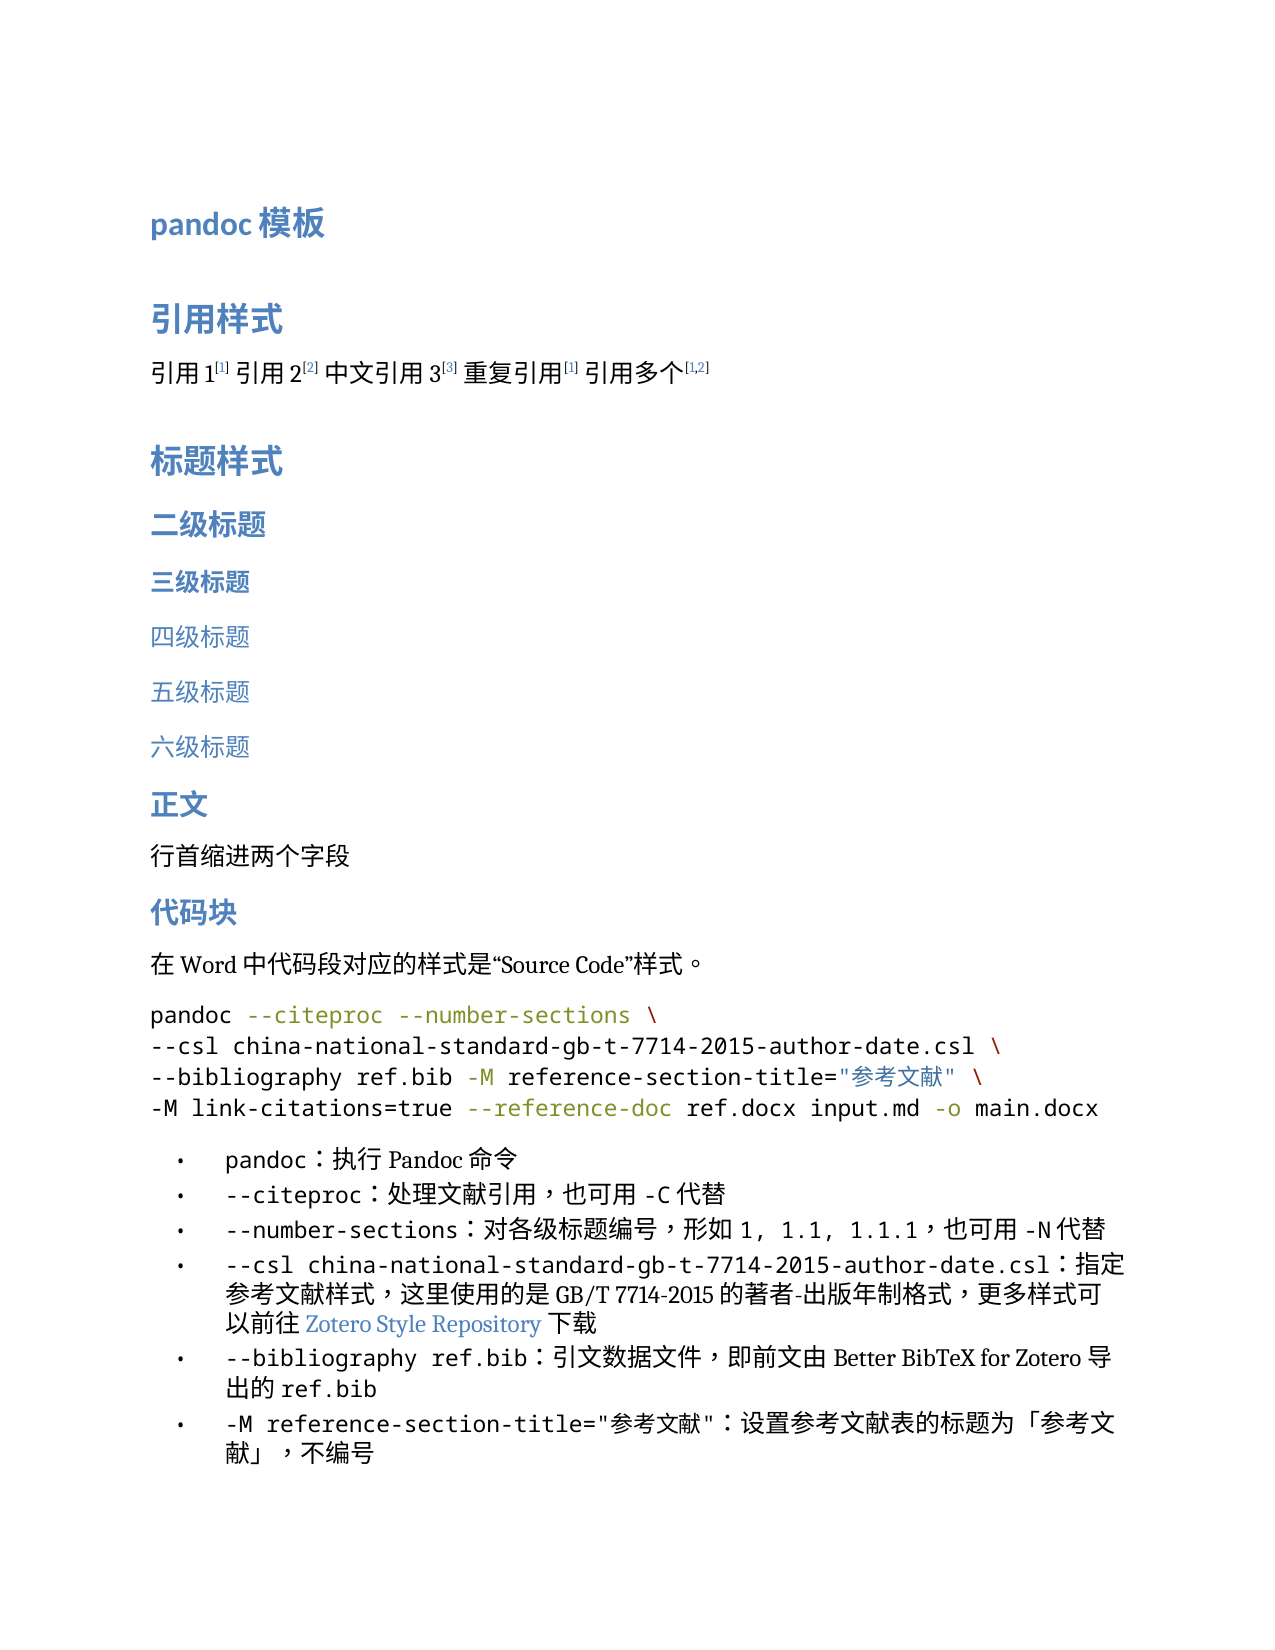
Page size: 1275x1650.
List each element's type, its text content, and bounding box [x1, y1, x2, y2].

text 行首缩进两个字段 [150, 843, 1125, 872]
subtitle 二级标题 [150, 504, 1125, 544]
text pandoc --citeproc --number-sections \ --csl china-national-standard-gb-t-7714-2015-author-date.csl \ --bibliography ref.bib -M reference-section-title="参考文献" \ -M link-citations=true --reference-doc ref.docx input.md -o main.docx [150, 999, 1125, 1124]
list ​-M reference-section-title="参考文献"​：设置参考文献表的标题为「参考文献」，不编号 [175, 1408, 1125, 1468]
subtitle 引用样式 [150, 295, 1125, 341]
subtitle 标题样式 [150, 438, 1125, 484]
text 在Word中代码段对应的样式是“Source Code”样式。 [150, 951, 1125, 980]
text 引用1[1] 引用2[2] 中文引用3[3] 重复引用[1] 引用多个[1,2] [150, 359, 1125, 388]
subtitle pandoc模板 [150, 200, 1125, 245]
subtitle 代码块 [150, 893, 1125, 932]
subtitle 五级标题 [150, 675, 1125, 709]
list ​--bibliography ref.bib​：引文数据文件，即前文由 Better BibTeX for Zotero 导出的 ref.bib​ [175, 1342, 1125, 1404]
list ​--csl china-national-standard-gb-t-7714-2015-author-date.csl​：指定参考文献样式，这里使用的是 GB/T 7714-2015 的著者-出版年制格式，更多样式可以前往 Zotero Style Repository 下载 [175, 1249, 1125, 1338]
list ​pandoc​：执行 Pandoc 命令 [175, 1144, 1125, 1176]
subtitle 六级标题 [150, 730, 1125, 764]
subtitle 四级标题 [150, 620, 1125, 654]
subtitle 正文 [150, 785, 1125, 824]
list ​--number-sections​：对各级标题编号，形如 1, 1.1, 1.1.1​，也可用 -N​ 代替 [175, 1214, 1125, 1246]
subtitle 三级标题 [150, 565, 1125, 599]
list ​--citeproc​：处理文献引用，也可用 -C​ 代替 [175, 1179, 1125, 1211]
